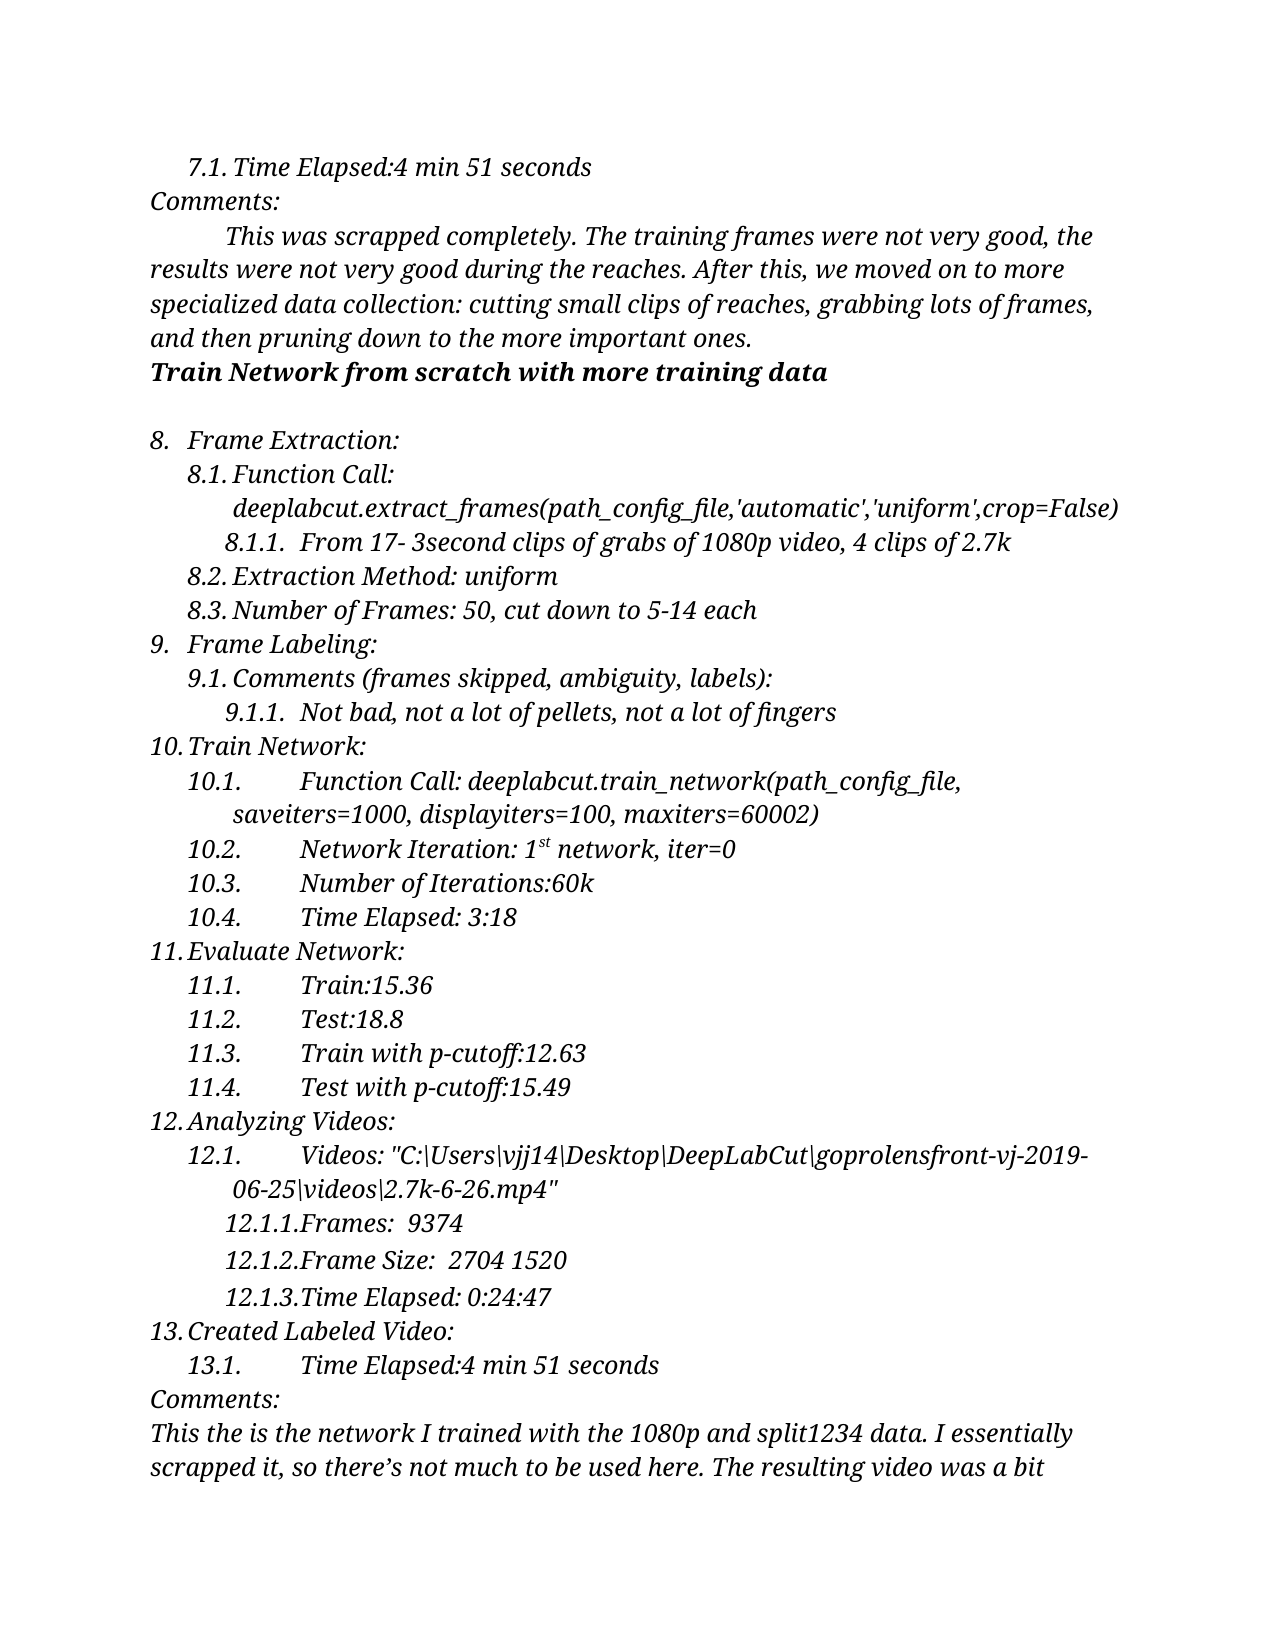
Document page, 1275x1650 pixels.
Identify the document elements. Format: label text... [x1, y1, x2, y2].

list Evaluate Network: [150, 933, 1125, 967]
list Extraction Method: uniform [187, 559, 1125, 593]
list Function Call: deeplabcut.train_network(path_config_file, saveiters=1000, displayiters=100, maxiters=60002) [187, 763, 1125, 831]
text Comments: [150, 184, 1125, 218]
text Train Network from scratch with more training data [150, 354, 1125, 388]
list Train:15.36 [187, 967, 1125, 1002]
list Frame Extraction: [150, 422, 1125, 457]
list Function Call: deeplabcut.extract_frames(path_config_file,'automatic','uniform',crop=False) [187, 457, 1125, 525]
list Train with p-cutoff:12.63 [187, 1036, 1125, 1070]
list Created Labeled Video: [150, 1313, 1125, 1348]
list Time Elapsed: 3:18 [187, 899, 1125, 933]
list Frames: 9374 [225, 1206, 1125, 1240]
list Network Iteration: 1st network, iter=0 [187, 831, 1125, 865]
list Frame Labeling: [150, 627, 1125, 661]
list Test with p-cutoff:15.49 [187, 1070, 1125, 1104]
list Number of Frames: 50, cut down to 5-14 each [187, 593, 1125, 627]
list Not bad, not a lot of pellets, not a lot of fingers [225, 695, 1125, 729]
list From 17- 3second clips of grabs of 1080p video, 4 clips of 2.7k [225, 525, 1125, 559]
list Time Elapsed:4 min 51 seconds [187, 1348, 1125, 1382]
list Frame Size: 2704 1520 [225, 1243, 1125, 1277]
list Train Network: [150, 729, 1125, 763]
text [150, 1416, 1125, 1484]
list Test:18.8 [187, 1002, 1125, 1036]
text Comments: [150, 1382, 1125, 1416]
list Videos: "C:\Users\vjj14\Desktop\DeepLabCut\goprolensfront-vj-2019-06-25\videos\2.7k-6-26.mp4" [187, 1138, 1125, 1206]
text This was scrapped completely. The training frames were not very good, the results were not very good during the reaches. After this, we moved on to more specialized data collection: cutting small clips of reaches, grabbing lots of frames, and then pruning down to the more important ones. [150, 218, 1125, 354]
list Analyzing Videos: [150, 1104, 1125, 1138]
list Time Elapsed: 0:24:47 [225, 1279, 1125, 1313]
list Comments (frames skipped, ambiguity, labels): [187, 661, 1125, 695]
list Time Elapsed:4 min 51 seconds [187, 150, 1125, 184]
list Number of Iterations:60k [187, 865, 1125, 899]
